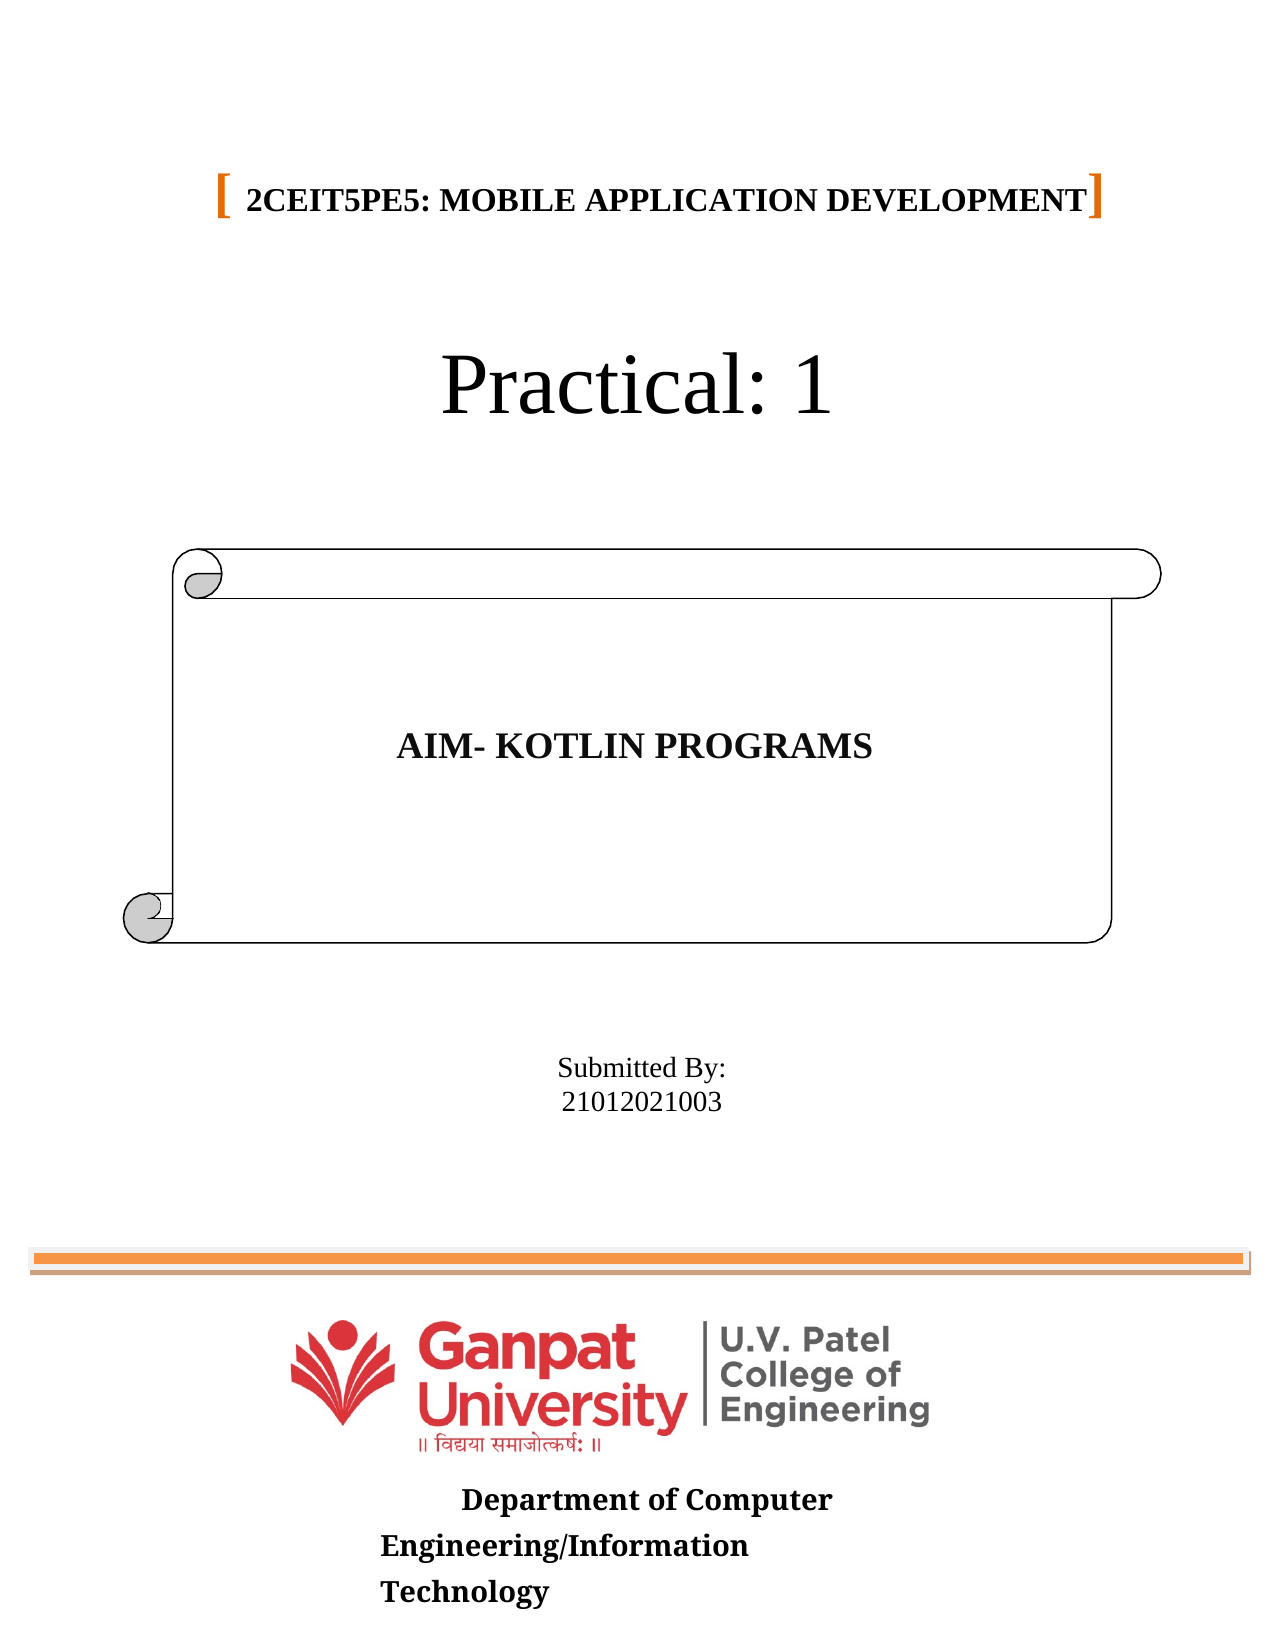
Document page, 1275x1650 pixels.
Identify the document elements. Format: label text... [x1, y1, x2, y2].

text Department of Computer Engineering/Information Technology [380, 1479, 856, 1611]
picture [184, 573, 192, 581]
picture [207, 583, 222, 598]
text [ 2CEIT5PE5: MOBILE APPLICATION DEVELOPMENT] [214, 161, 1173, 223]
text Submitted By: [110, 1050, 1173, 1084]
text 21012021003 [110, 1084, 1173, 1117]
picture [147, 892, 174, 919]
title Practical: 1 [438, 331, 838, 432]
picture [186, 575, 220, 597]
picture [184, 591, 192, 599]
picture [290, 1320, 929, 1452]
